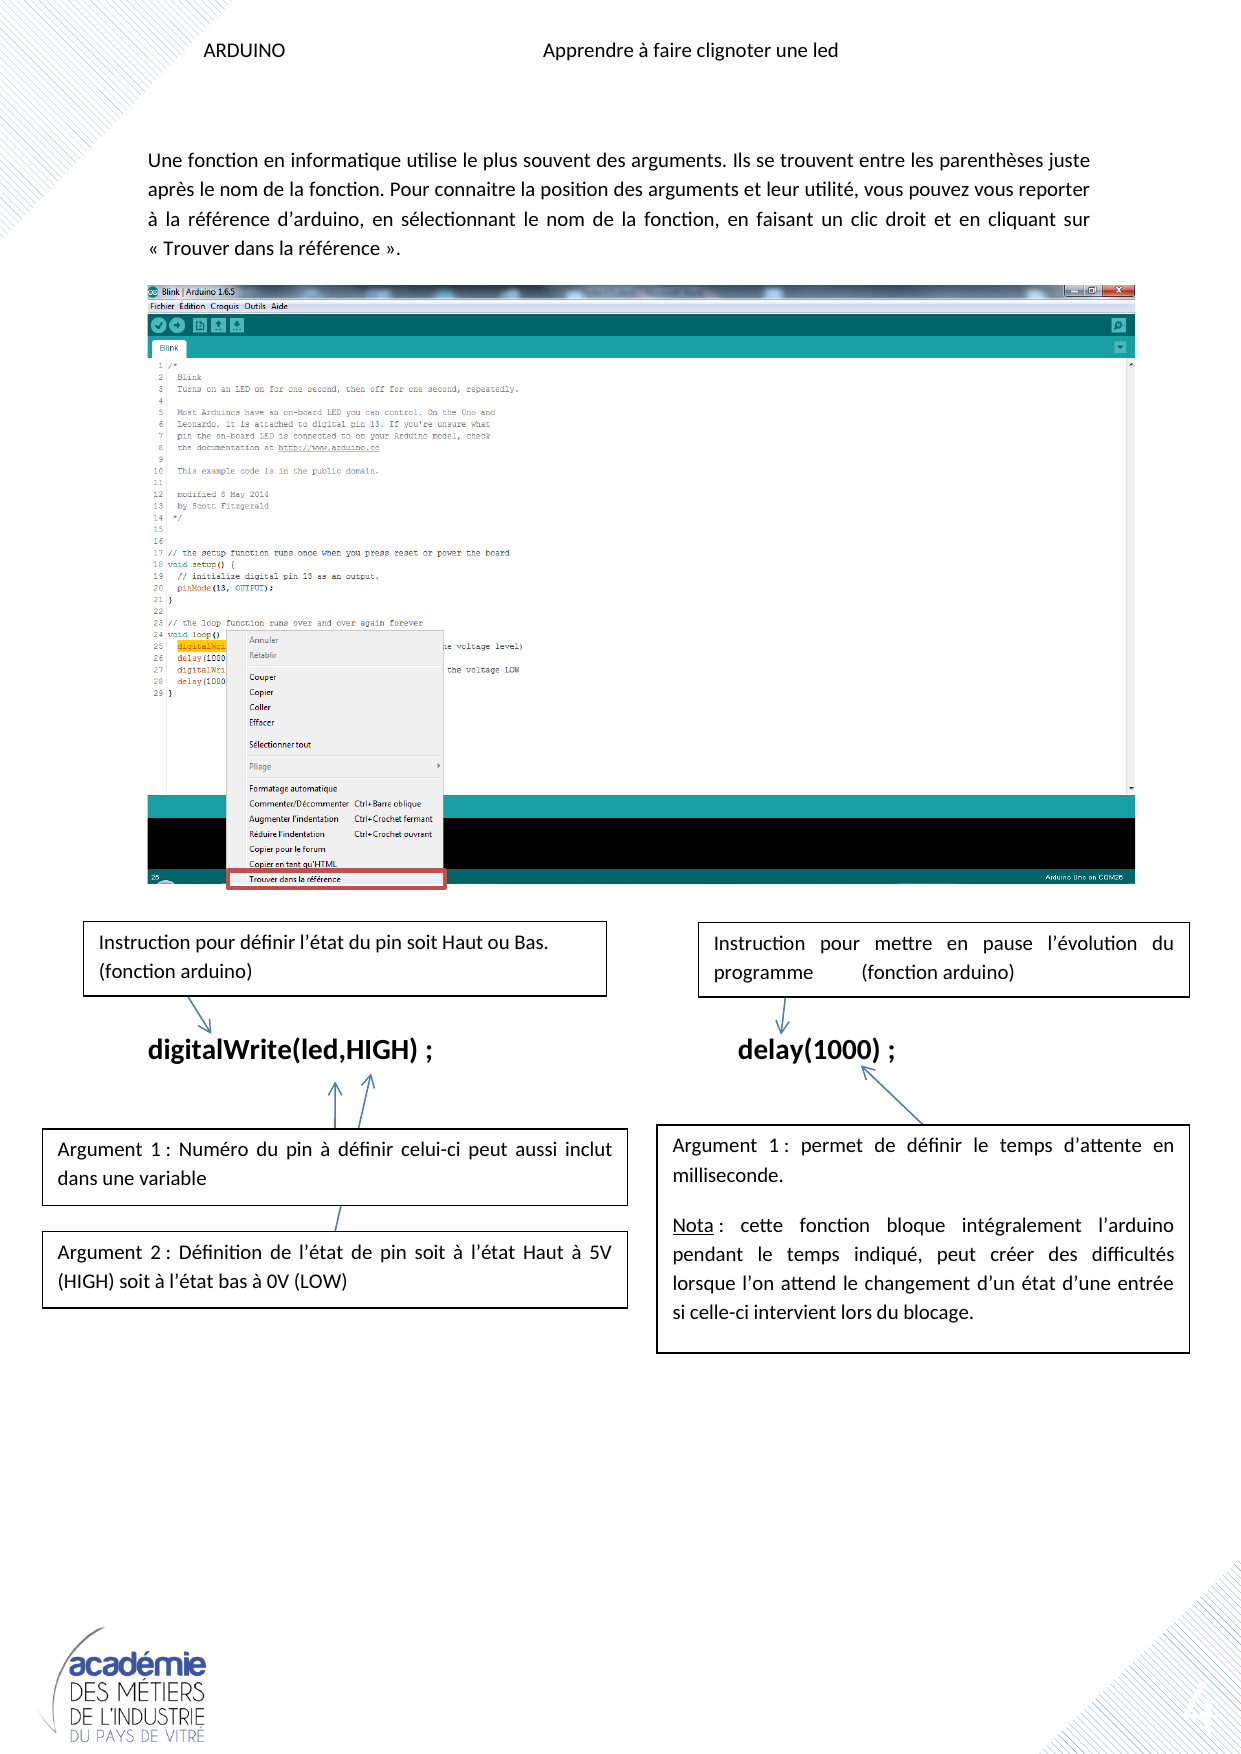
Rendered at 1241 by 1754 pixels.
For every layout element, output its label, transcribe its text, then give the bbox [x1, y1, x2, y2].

picture [230, 873, 443, 884]
picture [147, 285, 1135, 884]
text digitalWrite(led,HIGH) ; delay(1000) ; [148, 1031, 1093, 1067]
text Une fonction en informatique utilise le plus souvent des arguments. Ils se trouvent entre les parenthèses juste après le nom de la fonction. Pour connaitre la position des arguments et leur utilité, vous pouvez vous reporter à la référence d’arduino, en sélectionnant le nom de la fonction, en faisant un clic droit et en cliquant sur « Trouver dans la référence ». [148, 147, 1093, 260]
picture [32, 1623, 209, 1746]
